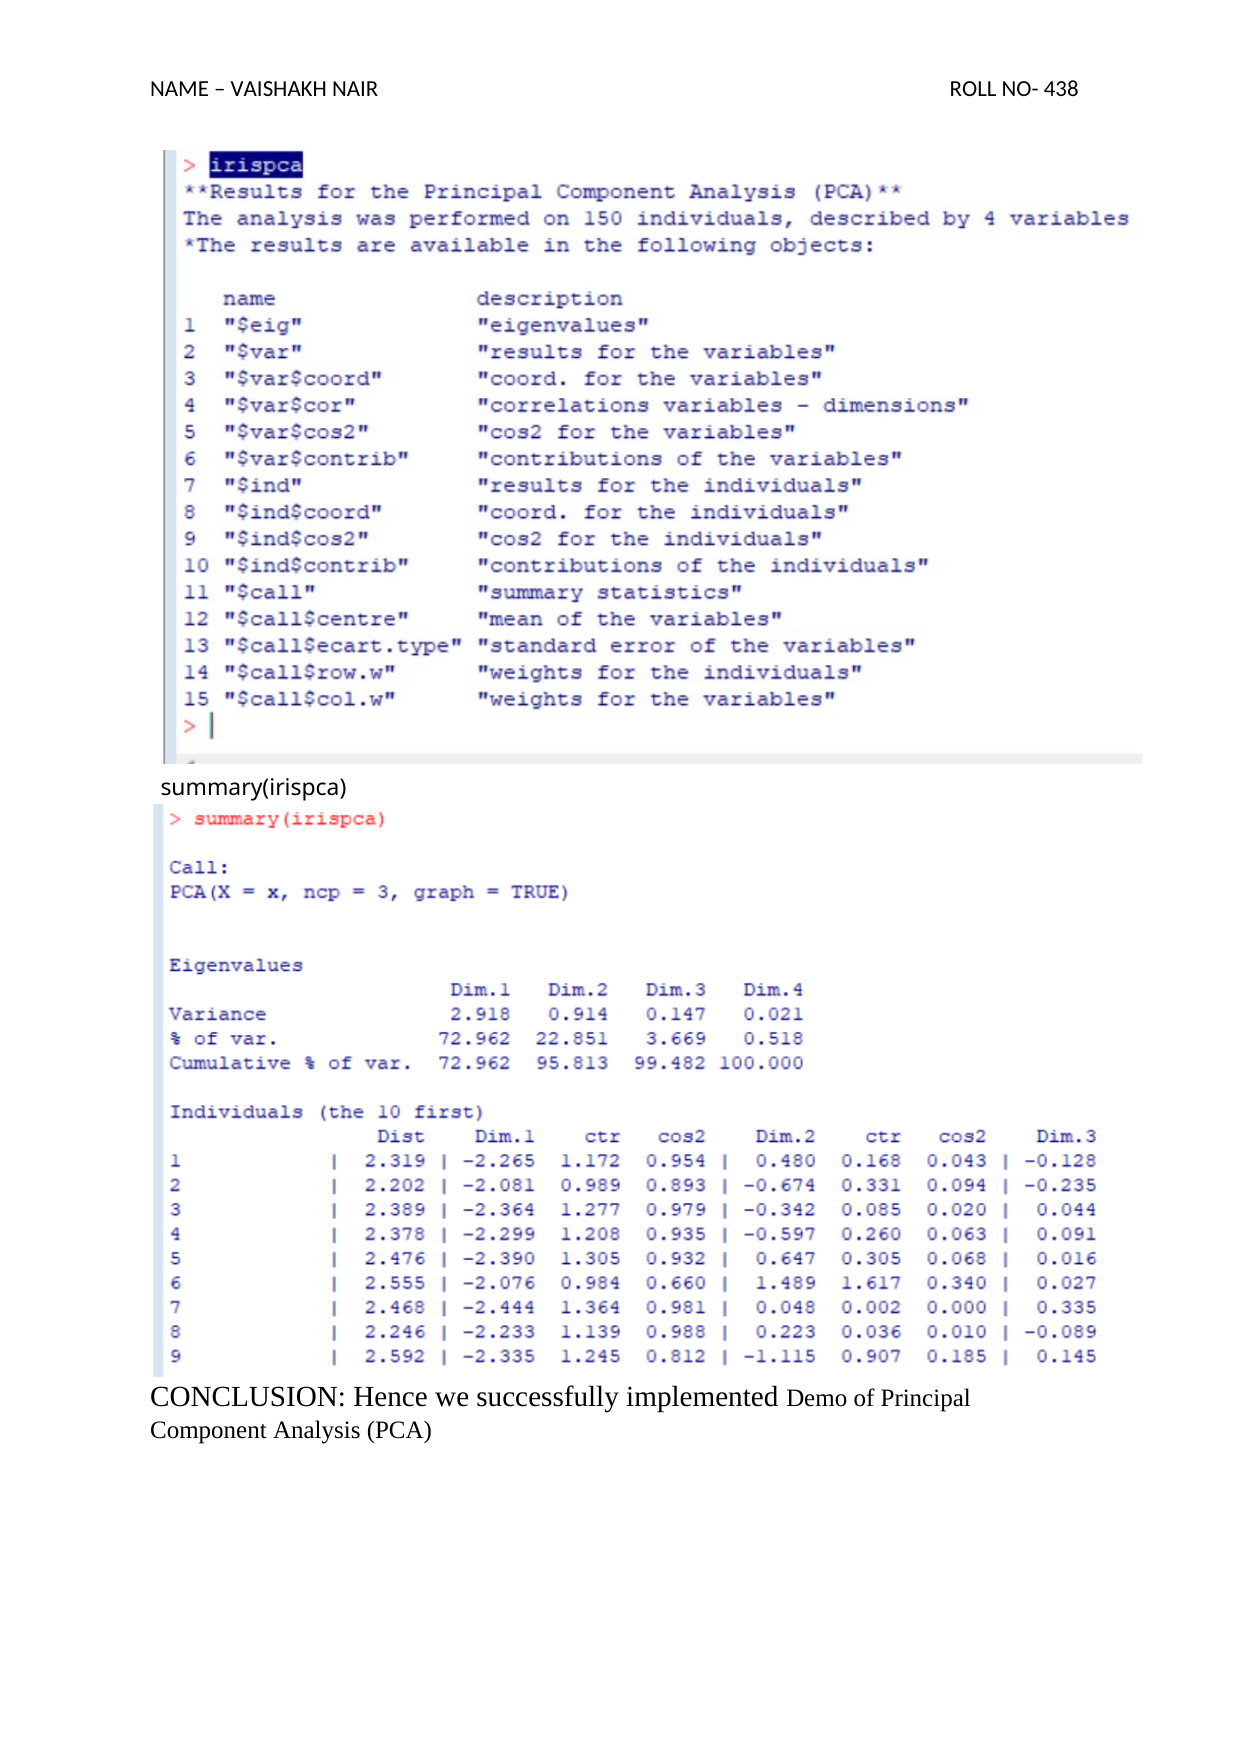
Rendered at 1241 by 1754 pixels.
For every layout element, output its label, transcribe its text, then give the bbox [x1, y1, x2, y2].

text summary(irispca) [160, 771, 1090, 802]
picture [163, 150, 1143, 764]
picture [153, 804, 1098, 1377]
